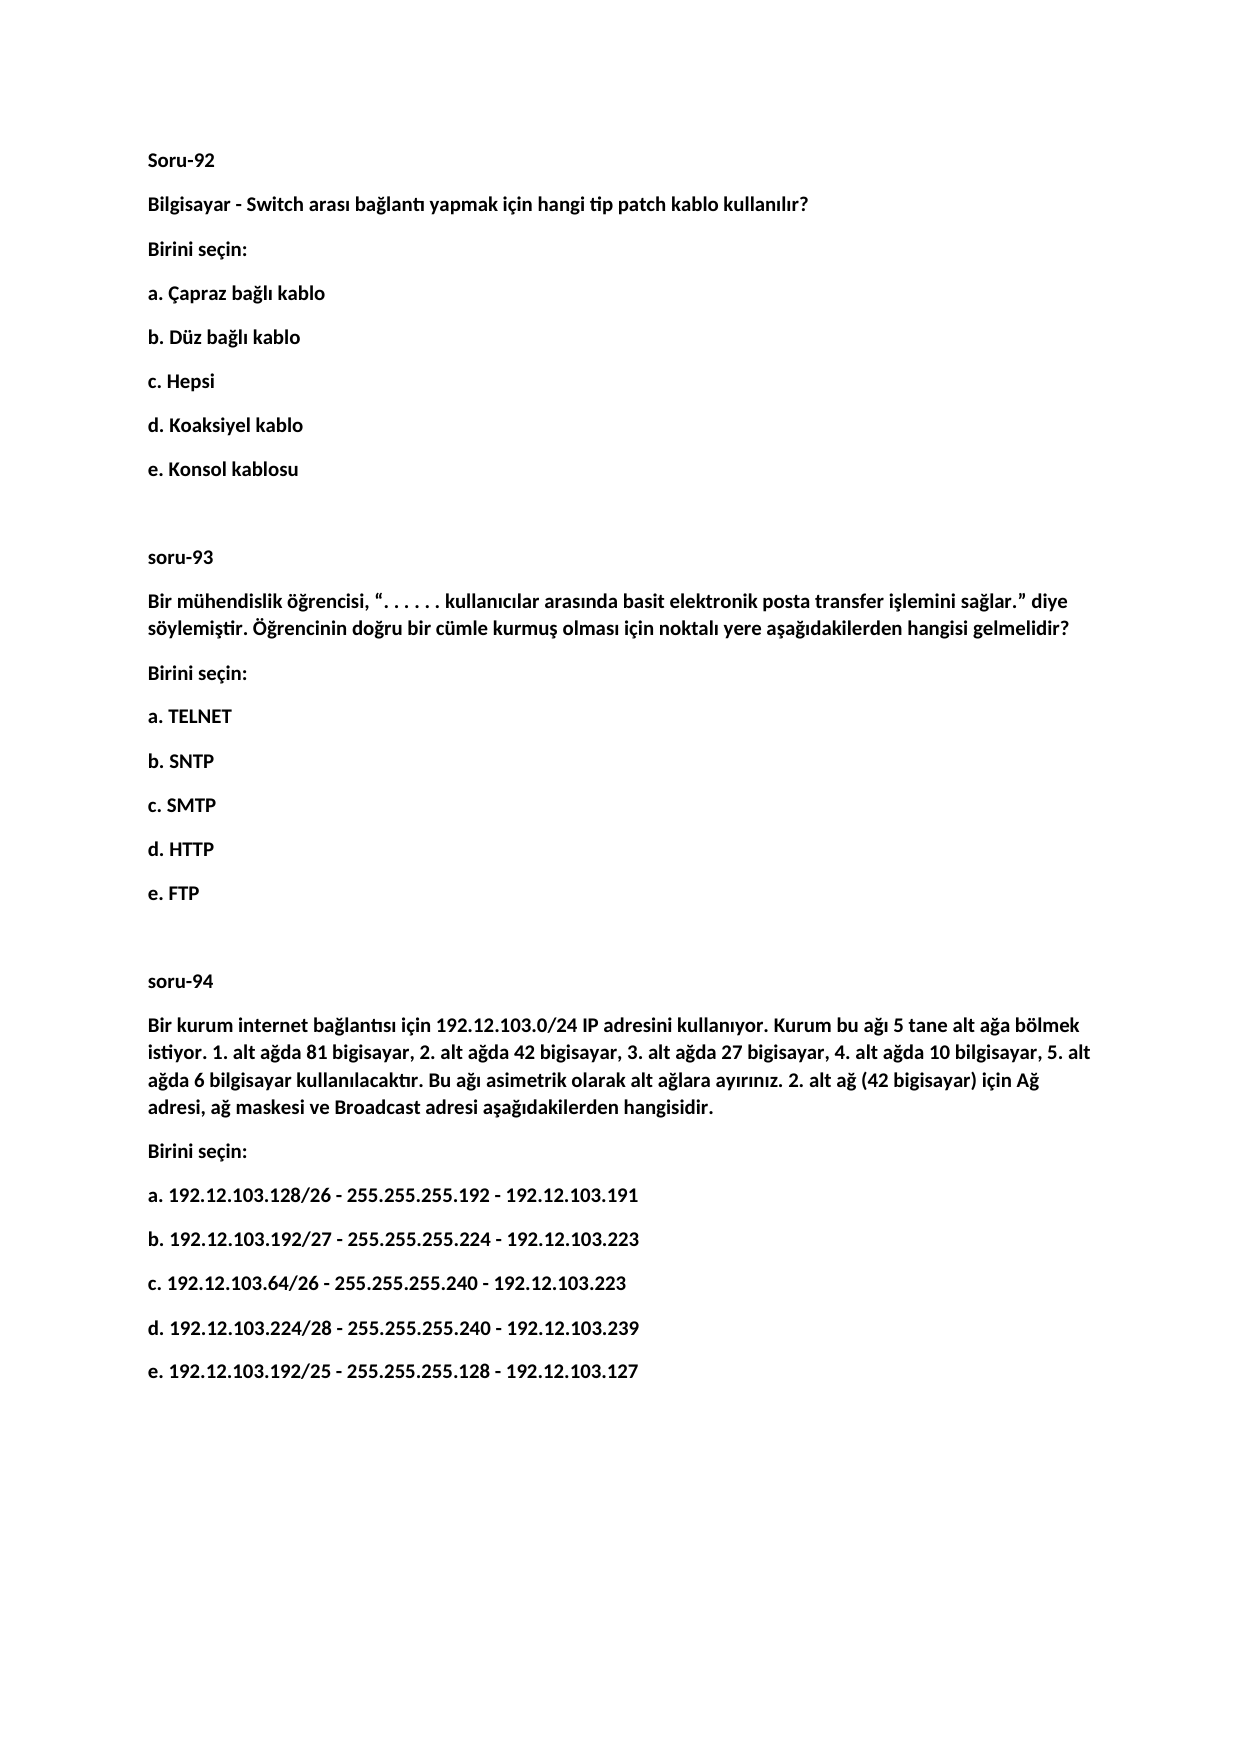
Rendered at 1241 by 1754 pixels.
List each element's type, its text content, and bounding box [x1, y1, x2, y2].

text c. 192.12.103.64/26 - 255.255.255.240 - 192.12.103.223 [148, 1271, 1093, 1296]
text Bilgisayar - Switch arası bağlantı yapmak için hangi tip patch kablo kullanılır? [148, 192, 1093, 217]
text Birini seçin: [148, 1138, 1093, 1164]
text b. 192.12.103.192/27 - 255.255.255.224 - 192.12.103.223 [148, 1227, 1093, 1252]
text d. 192.12.103.224/28 - 255.255.255.240 - 192.12.103.239 [148, 1315, 1093, 1340]
text c. SMTP [148, 792, 1093, 817]
text Birini seçin: [148, 660, 1093, 685]
text a. 192.12.103.128/26 - 255.255.255.192 - 192.12.103.191 [148, 1182, 1093, 1208]
text e. Konsol kablosu [148, 456, 1093, 481]
text Soru-92 [148, 148, 1093, 173]
text a. Çapraz bağlı kablo [148, 280, 1093, 305]
text soru-93 [148, 544, 1093, 569]
text e. FTP [148, 880, 1093, 905]
text Bir mühendislik öğrencisi, “. . . . . . kullanıcılar arasında basit elektronik posta transfer işlemini sağlar.” diye söylemiştir. Öğrencinin doğru bir cümle kurmuş olması için noktalı yere aşağıdakilerden hangisi gelmelidir? [148, 588, 1093, 641]
text Birini seçin: [148, 236, 1093, 261]
text d. HTTP [148, 836, 1093, 861]
text Bir kurum internet bağlantısı için 192.12.103.0/24 IP adresini kullanıyor. Kurum bu ağı 5 tane alt ağa bölmek istiyor. 1. alt ağda 81 bigisayar, 2. alt ağda 42 bigisayar, 3. alt ağda 27 bigisayar, 4. alt ağda 10 bilgisayar, 5. alt ağda 6 bilgisayar kullanılacaktır. Bu ağı asimetrik olarak alt ağlara ayırınız. 2. alt ağ (42 bigisayar) için Ağ adresi, ağ maskesi ve Broadcast adresi aşağıdakilerden hangisidir. [148, 1012, 1093, 1120]
text b. Düz bağlı kablo [148, 324, 1093, 349]
text d. Koaksiyel kablo [148, 412, 1093, 437]
text b. SNTP [148, 748, 1093, 773]
text a. TELNET [148, 704, 1093, 729]
text soru-94 [148, 968, 1093, 993]
text c. Hepsi [148, 368, 1093, 393]
text e. 192.12.103.192/25 - 255.255.255.128 - 192.12.103.127 [148, 1359, 1093, 1384]
